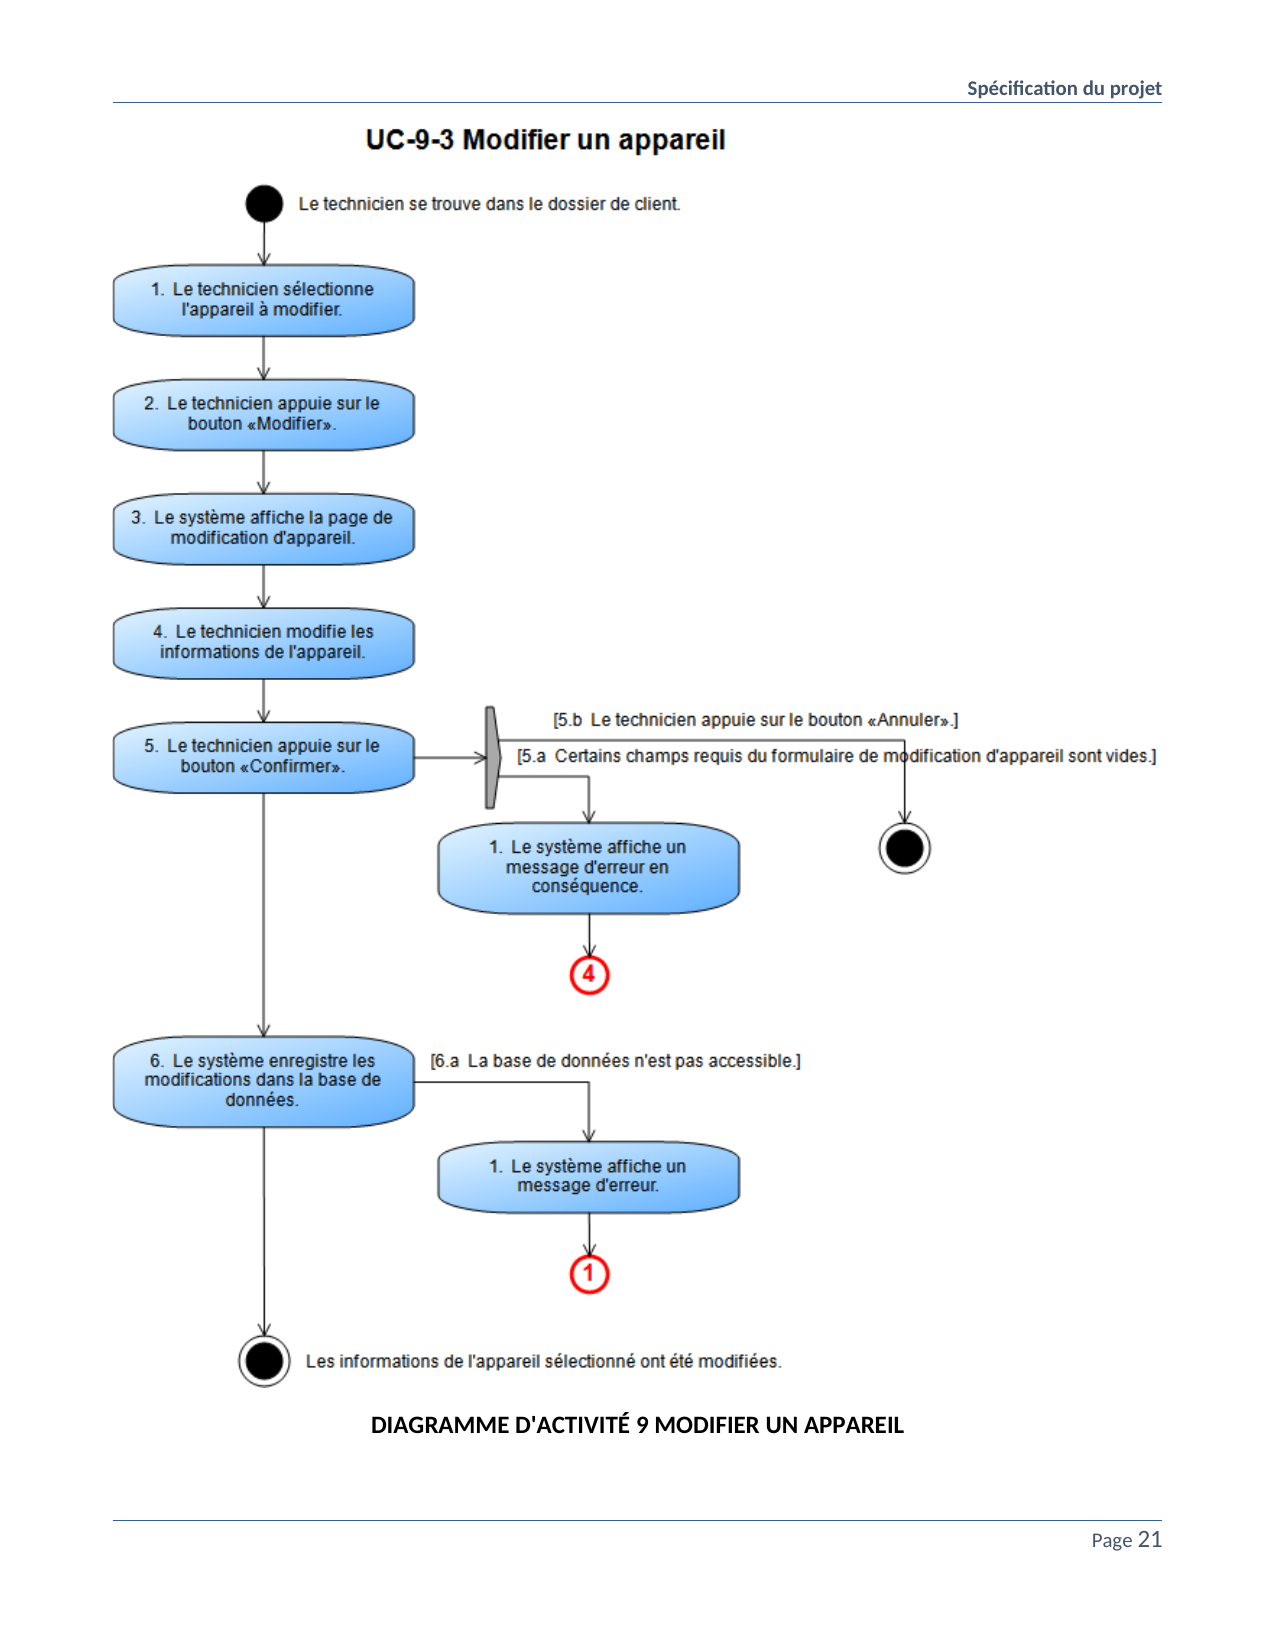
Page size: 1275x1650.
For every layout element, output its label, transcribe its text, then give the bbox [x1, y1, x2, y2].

text Diagramme d'activité 9 Modifier un appareil [112, 1409, 1162, 1440]
